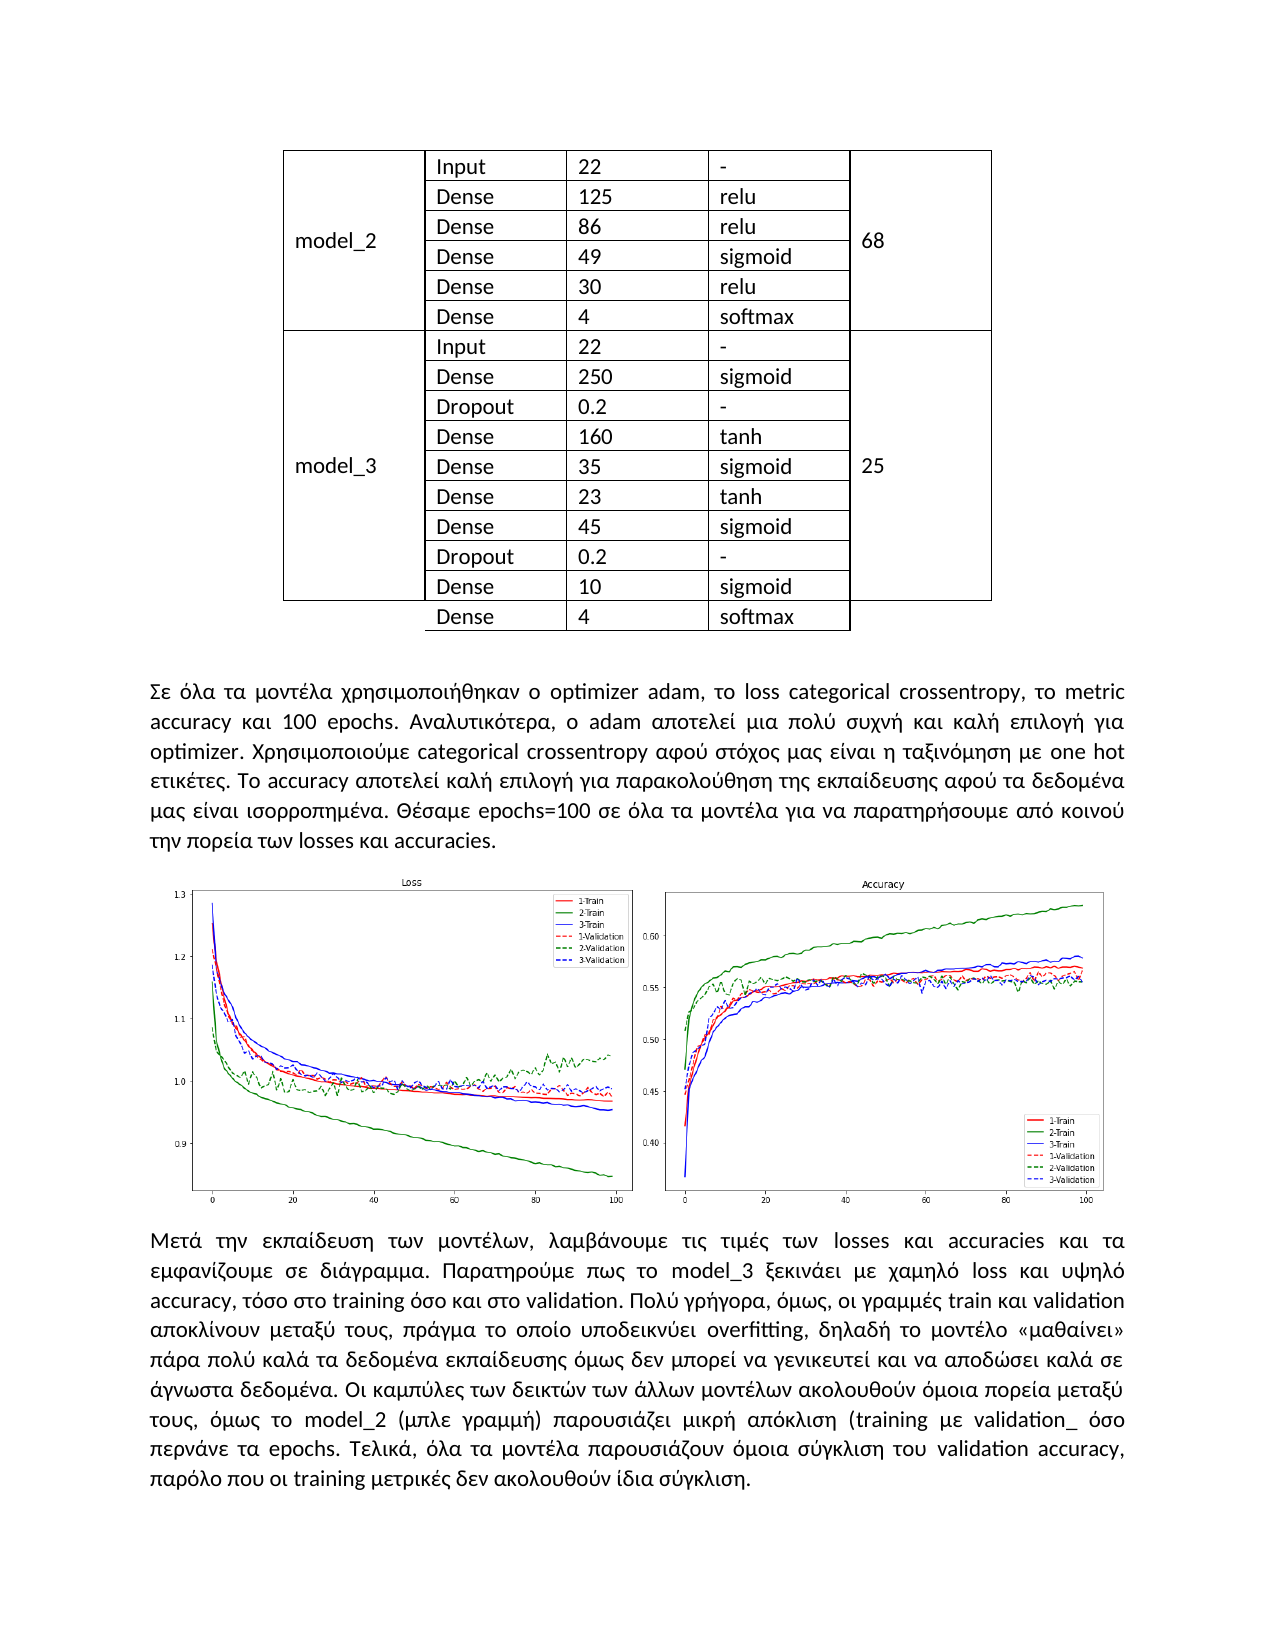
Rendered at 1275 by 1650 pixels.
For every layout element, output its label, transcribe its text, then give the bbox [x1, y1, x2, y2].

table_cell 22 [567, 331, 708, 360]
table_cell 23 [567, 481, 708, 510]
table_cell - [709, 331, 849, 360]
table_cell softmax [709, 601, 849, 630]
table_cell Dropout [426, 541, 566, 570]
table_cell 30 [567, 271, 708, 300]
table_cell Dropout [426, 391, 566, 420]
table_cell 35 [567, 451, 708, 480]
table_cell Dense [426, 571, 566, 600]
table_cell sigmoid [709, 511, 849, 540]
table_cell 160 [567, 421, 708, 450]
table_cell Dense [426, 241, 566, 270]
table_cell 0.2 [567, 541, 708, 570]
table_cell - [709, 391, 849, 420]
table_cell 68 [851, 151, 991, 330]
table_cell sigmoid [709, 361, 849, 390]
table_cell sigmoid [709, 241, 849, 270]
table_cell Dense [426, 181, 566, 210]
table_cell Dense [425, 601, 566, 630]
picture [168, 872, 1107, 1209]
text Σε όλα τα μοντέλα χρησιμοποιήθηκαν ο optimizer adam, το loss categorical crossentropy, το metric accuracy και 100 epochs. Αναλυτικότερα, ο adam αποτελεί μια πολύ συχνή και καλή επιλογή για optimizer. Χρησιμοποιούμε categorical crossentropy αφού στόχος μας είναι η ταξινόμηση με one hot ετικέτες. Το accuracy αποτελεί καλή επιλογή για παρακολούθηση της εκπαίδευσης αφού τα δεδομένα μας είναι ισορροπημένα. Θέσαμε epochs=100 σε όλα τα μοντέλα για να παρατηρήσουμε από κοινού την πορεία των losses και accuracies. [150, 677, 1125, 854]
table_cell softmax [709, 301, 849, 330]
table_cell 49 [567, 241, 708, 270]
table_cell 125 [567, 181, 708, 210]
table_cell 45 [567, 511, 708, 540]
table_cell Input [426, 151, 566, 180]
table_cell Dense [426, 511, 566, 540]
table_cell model_2 [284, 151, 424, 330]
table_cell Input [426, 331, 566, 360]
table_cell Dense [426, 361, 566, 390]
table_cell - [709, 541, 849, 570]
table_cell sigmoid [709, 571, 849, 600]
table_cell 4 [567, 301, 708, 330]
table_cell Dense [426, 211, 566, 240]
table_cell relu [709, 181, 849, 210]
table_cell Dense [426, 421, 566, 450]
table_cell 86 [567, 211, 708, 240]
table_cell 10 [567, 571, 708, 600]
table_cell Dense [426, 451, 566, 480]
table_cell sigmoid [709, 451, 849, 480]
table_cell 25 [851, 331, 991, 600]
table_cell tanh [709, 421, 849, 450]
table_cell Dense [426, 271, 566, 300]
table_cell Dense [426, 301, 566, 330]
table_cell relu [709, 211, 849, 240]
text Μετά την εκπαίδευση των μοντέλων, λαμβάνουμε τις τιμές των losses και accuracies και τα εμφανίζουμε σε διάγραμμα. Παρατηρούμε πως το model_3 ξεκινάει με χαμηλό loss και υψηλό accuracy, τόσο στο training όσο και στο validation. Πολύ γρήγορα, όμως, οι γραμμές train και validation αποκλίνουν μεταξύ τους, πράγμα το οποίο υποδεικνύει overfitting, δηλαδή το μοντέλο «μαθαίνει» πάρα πολύ καλά τα δεδομένα εκπαίδευσης όμως δεν μπορεί να γενικευτεί και να αποδώσει καλά σε άγνωστα δεδομένα. Οι καμπύλες των δεικτών των άλλων μοντέλων ακολουθούν όμοια πορεία μεταξύ τους, όμως το model_2 (μπλε γραμμή) παρουσιάζει μικρή απόκλιση (training με validation_ όσο περνάνε τα epochs. Τελικά, όλα τα μοντέλα παρουσιάζουν όμοια σύγκλιση του validation accuracy, παρόλο που οι training μετρικές δεν ακολουθούν ίδια σύγκλιση. [150, 1227, 1125, 1492]
table_cell model_3 [284, 331, 424, 600]
table_cell 4 [567, 601, 708, 630]
table_cell relu [709, 271, 849, 300]
table_cell 250 [567, 361, 708, 390]
table_cell - [709, 151, 849, 180]
table_cell Dense [426, 481, 566, 510]
table_cell 0.2 [567, 391, 708, 420]
table_cell 22 [567, 151, 708, 180]
table_cell tanh [709, 481, 849, 510]
